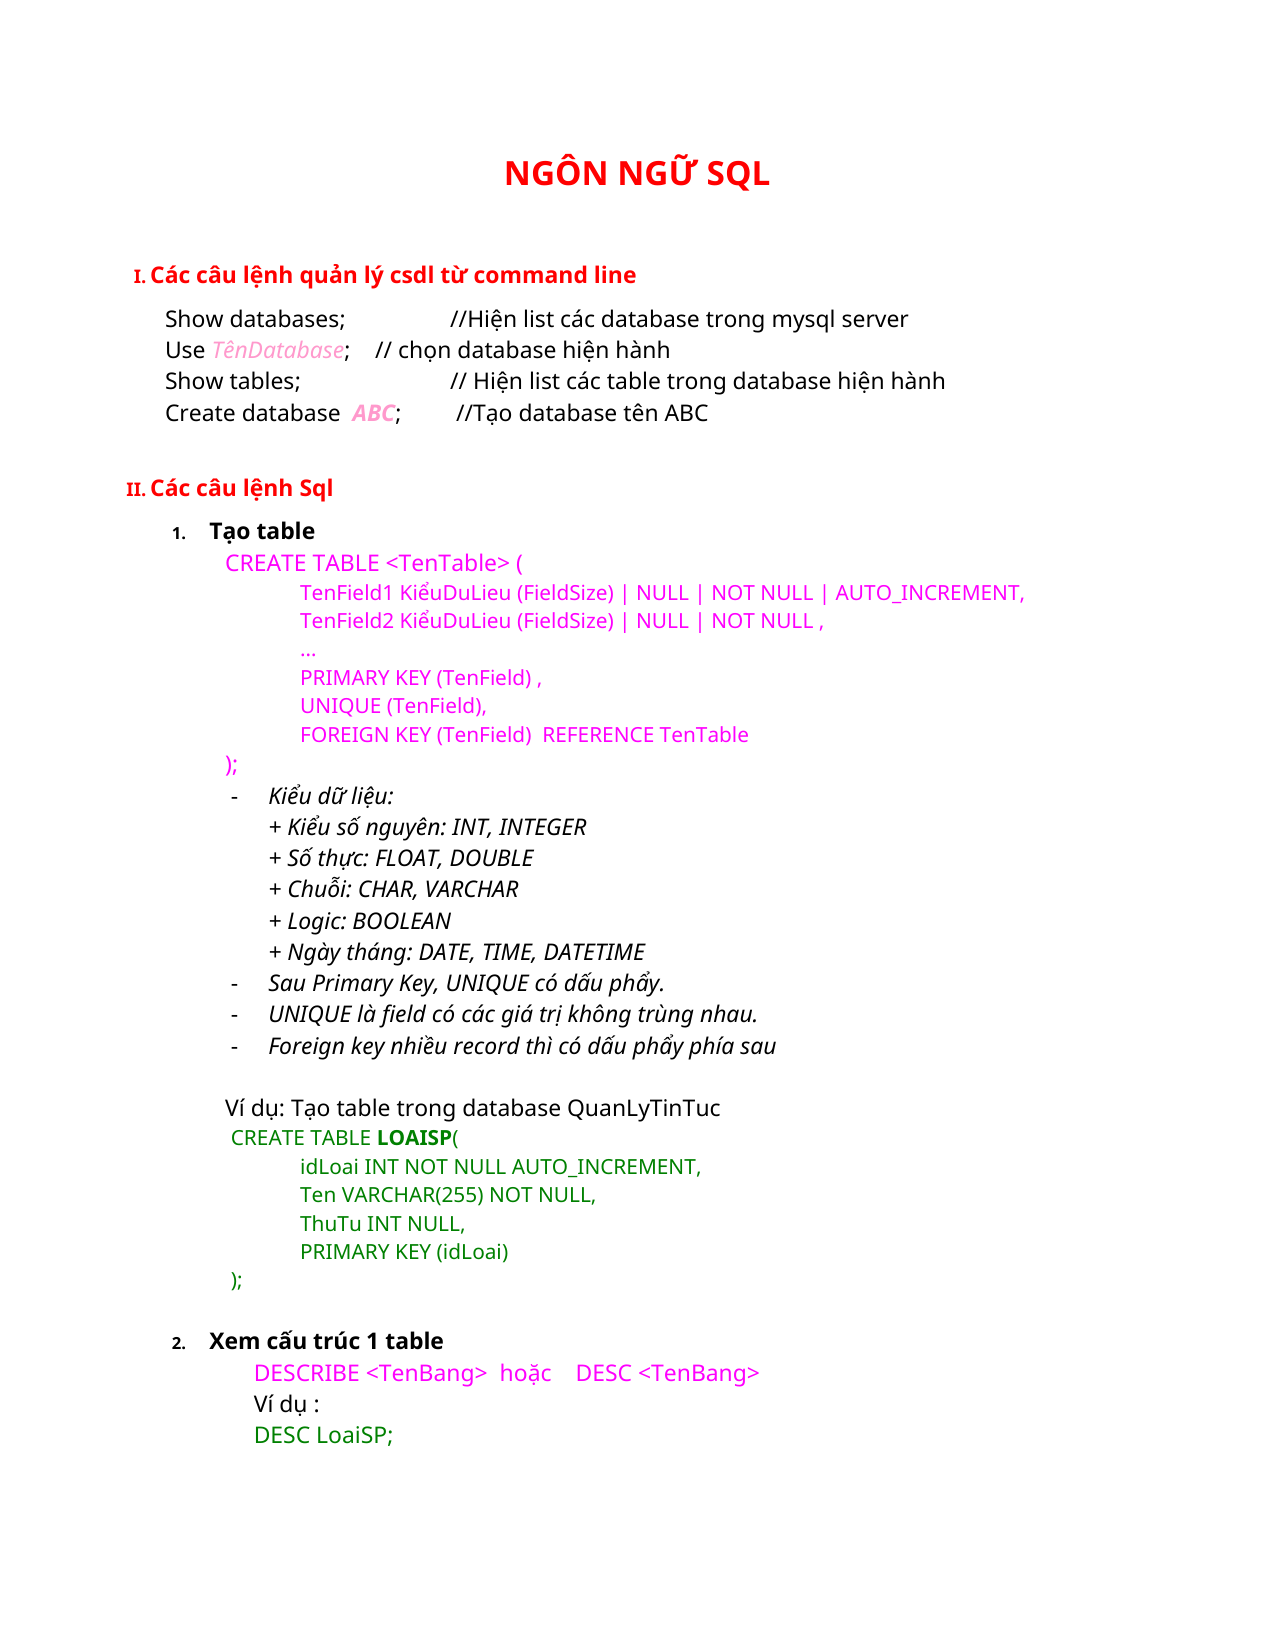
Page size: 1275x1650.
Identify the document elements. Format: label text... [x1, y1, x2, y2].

list Xem cấu trúc 1 table [172, 1325, 1125, 1356]
text - Sau Primary Key, UNIQUE có dấu phẩy. [231, 967, 1125, 998]
text - UNIQUE là field có các giá trị không trùng nhau. [231, 998, 1125, 1029]
text TenField2 KiểuDuLieu (FieldSize) | NULL | NOT NULL , [225, 606, 1125, 634]
text CREATE TABLE LOAISP( [231, 1123, 1125, 1152]
text PRIMARY KEY (TenField) , [225, 663, 1125, 691]
text CREATE TABLE <TenTable> ( [225, 546, 1125, 578]
text Show tables; // Hiện list các table trong database hiện hành [165, 365, 1125, 396]
text DESCRIBE <TenBang> hoặc DESC <TenBang> [225, 1356, 1125, 1388]
text + Logic: BOOLEAN [268, 904, 1125, 936]
text ); [156, 1266, 1125, 1294]
text Ví dụ : [225, 1388, 1125, 1419]
text - Kiểu dữ liệu: [231, 779, 1125, 811]
text Ten VARCHAR(255) NOT NULL, [231, 1180, 1125, 1209]
text NGÔN NGỮ SQL [149, 150, 1125, 195]
text DESC LoaiSP; [225, 1419, 1125, 1450]
text + Chuỗi: CHAR, VARCHAR [268, 873, 1125, 904]
text idLoai INT NOT NULL AUTO_INCREMENT, [231, 1152, 1125, 1180]
text TenField1 KiểuDuLieu (FieldSize) | NULL | NOT NULL | AUTO_INCREMENT, [225, 578, 1125, 606]
text Show databases; //Hiện list các database trong mysql server [165, 303, 1125, 334]
text Ví dụ: Tạo table trong database QuanLyTinTuc [225, 1092, 1125, 1123]
text UNIQUE (TenField), [225, 691, 1125, 720]
text … [225, 634, 1125, 663]
text Create database ABC; //Tạo database tên ABC [165, 396, 1125, 428]
text ThuTu INT NULL, [231, 1209, 1125, 1237]
text + Ngày tháng: DATE, TIME, DATETIME [268, 936, 1125, 967]
text - Foreign key nhiều record thì có dấu phẩy phía sau [231, 1029, 1125, 1061]
list Các câu lệnh quản lý csdl từ command line [146, 259, 1125, 290]
text + Kiểu số nguyên: INT, INTEGER [268, 811, 1125, 842]
text FOREIGN KEY (TenField) REFERENCE TenTable [225, 720, 1125, 748]
list Các câu lệnh Sql [146, 471, 1125, 503]
list Tạo table [172, 515, 1125, 546]
text ); [225, 748, 1125, 779]
text + Số thực: FLOAT, DOUBLE [268, 842, 1125, 873]
text PRIMARY KEY (idLoai) [231, 1237, 1125, 1266]
text Use TênDatabase; // chọn database hiện hành [165, 334, 1125, 365]
